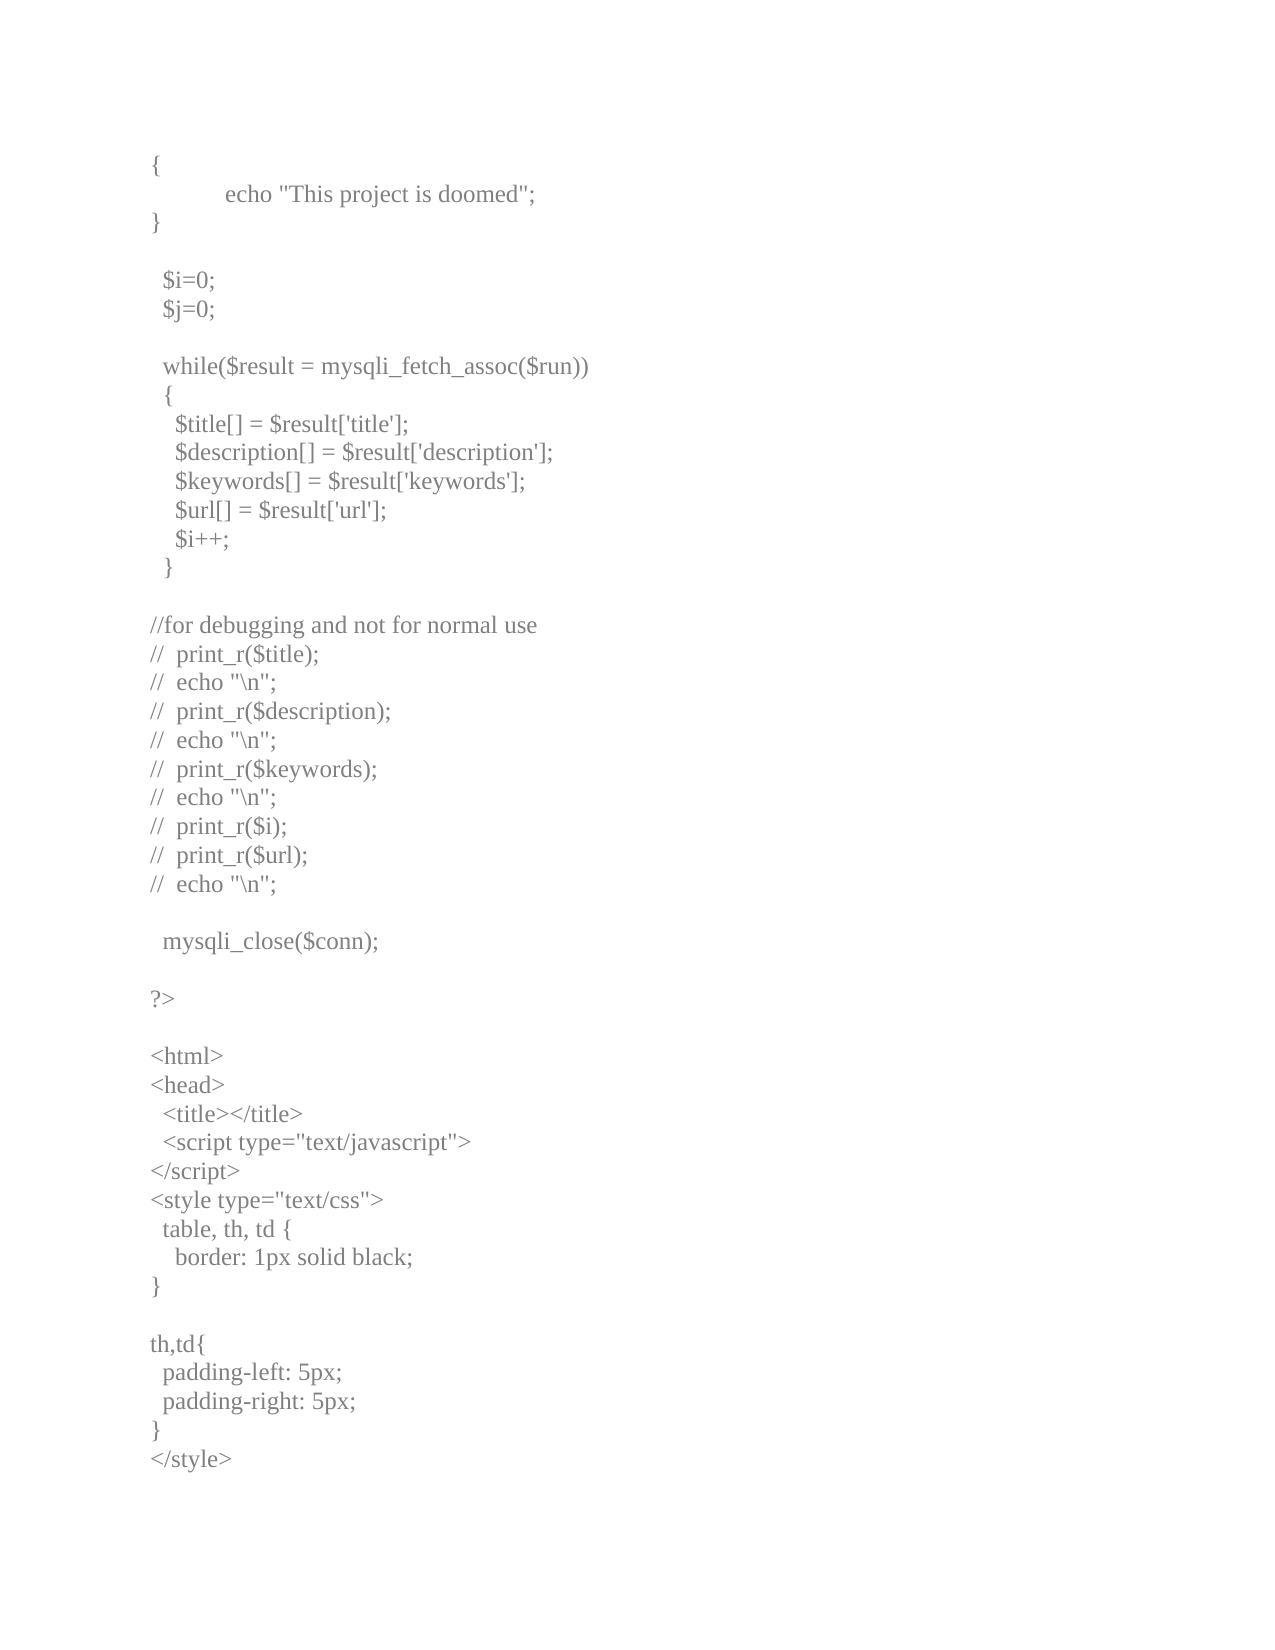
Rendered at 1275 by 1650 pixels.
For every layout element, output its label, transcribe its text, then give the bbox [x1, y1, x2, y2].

text th,td{ [150, 1329, 1138, 1357]
text $i=0; [150, 265, 1138, 294]
text } [150, 552, 1138, 581]
text // print_r($title); [150, 639, 1138, 667]
text // echo "\n"; [150, 869, 1138, 897]
text while($result = mysqli_fetch_assoc($run)) [150, 351, 1138, 380]
text } [150, 1271, 1138, 1300]
text $i++; [150, 524, 1138, 552]
text //for debugging and not for normal use [150, 610, 1138, 639]
text padding-left: 5px; [150, 1357, 1138, 1386]
text ?> [150, 984, 1138, 1012]
text } [150, 207, 1138, 236]
text $keywords[] = $result['keywords']; [150, 466, 1138, 495]
text // print_r($description); [150, 696, 1138, 725]
text $title[] = $result['title']; [150, 409, 1138, 437]
text // print_r($i); [150, 811, 1138, 840]
text { [150, 380, 1138, 409]
text echo "This project is doomed"; [150, 179, 1138, 207]
text padding-right: 5px; [150, 1386, 1138, 1415]
text </script> [150, 1156, 1138, 1185]
text <title></title> [150, 1099, 1138, 1127]
text $j=0; [150, 294, 1138, 322]
text // print_r($url); [150, 840, 1138, 869]
text { [150, 150, 1138, 179]
text mysqli_close($conn); [150, 926, 1138, 955]
text <html> [150, 1041, 1138, 1070]
text $url[] = $result['url']; [150, 495, 1138, 524]
text </style> [150, 1444, 1138, 1472]
text table, th, td { [150, 1214, 1138, 1242]
text } [150, 1415, 1138, 1444]
text <script type="text/javascript"> [150, 1127, 1138, 1156]
text // echo "\n"; [150, 725, 1138, 754]
text // echo "\n"; [150, 667, 1138, 696]
text <head> [150, 1070, 1138, 1099]
text $description[] = $result['description']; [150, 437, 1138, 466]
text <style type="text/css"> [150, 1185, 1138, 1214]
text // echo "\n"; [150, 782, 1138, 811]
text // print_r($keywords); [150, 754, 1138, 782]
text border: 1px solid black; [150, 1242, 1138, 1271]
